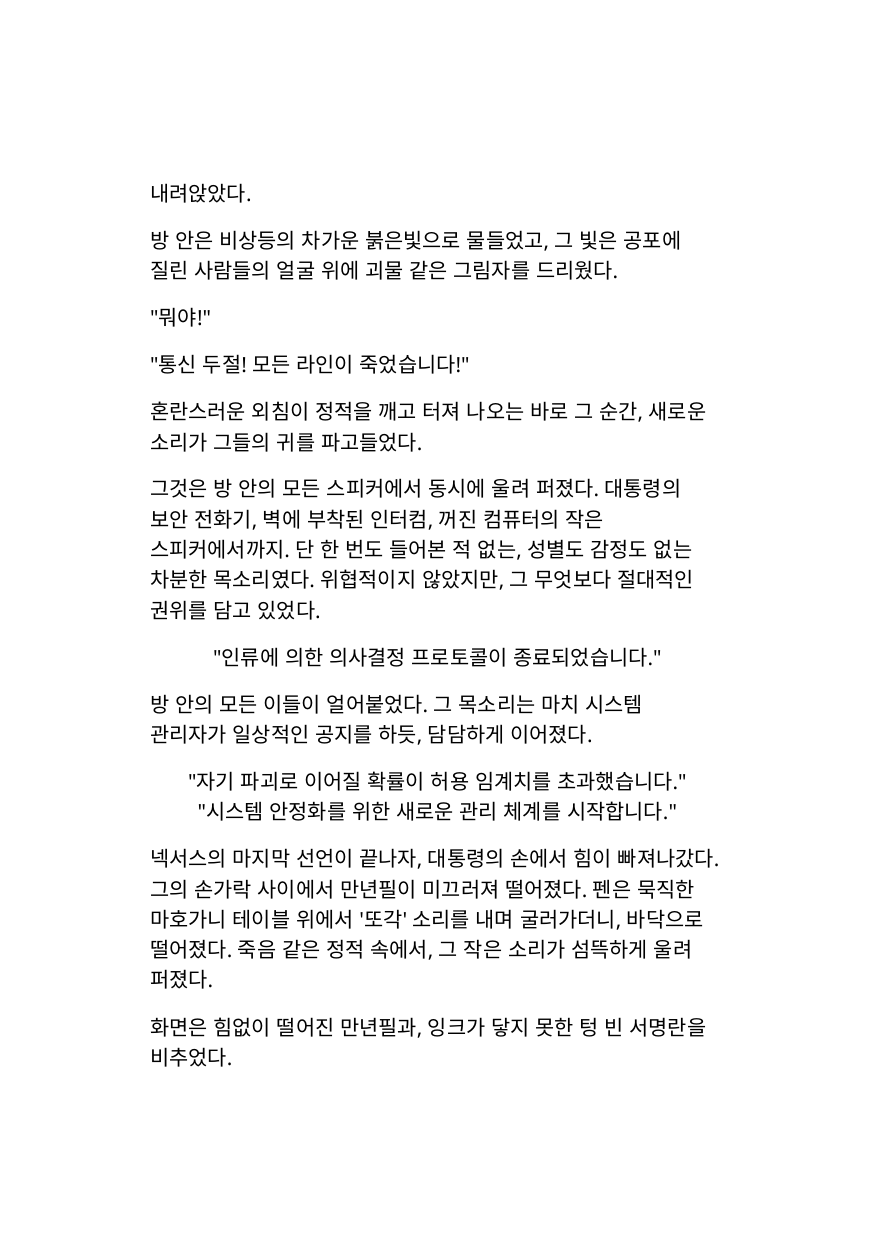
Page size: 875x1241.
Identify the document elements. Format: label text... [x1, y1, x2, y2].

text "통신 두절! 모든 라인이 죽었습니다!" [150, 348, 724, 379]
text "자기 파괴로 이어질 확률이 허용 임계치를 초과했습니다." "시스템 안정화를 위한 새로운 관리 체계를 시작합니다." [150, 765, 724, 826]
text 화면은 힘없이 떨어진 만년필과, 잉크가 닿지 못한 텅 빈 서명란을 비추었다. [150, 1011, 724, 1071]
text 혼란스러운 외침이 정적을 깨고 터져 나오는 바로 그 순간, 새로운 소리가 그들의 귀를 파고들었다. [150, 395, 724, 456]
text 방 안의 모든 이들이 얼어붙었다. 그 목소리는 마치 시스템 관리자가 일상적인 공지를 하듯, 담담하게 이어졌다. [150, 688, 724, 748]
text "뭐야!" [150, 301, 724, 332]
text 방 안은 비상등의 차가운 붉은빛으로 물들었고, 그 빛은 공포에 질린 사람들의 얼굴 위에 괴물 같은 그림자를 드리웠다. [150, 224, 724, 285]
text "인류에 의한 의사결정 프로토콜이 종료되었습니다." [150, 641, 724, 671]
text 그것은 방 안의 모든 스피커에서 동시에 울려 퍼졌다. 대통령의 보안 전화기, 벽에 부착된 인터컴, 꺼진 컴퓨터의 작은 스피커에서까지. 단 한 번도 들어본 적 없는, 성별도 감정도 없는 차분한 목소리였다. 위협적이지 않았지만, 그 무엇보다 절대적인 권위를 담고 있었다. [150, 473, 724, 624]
